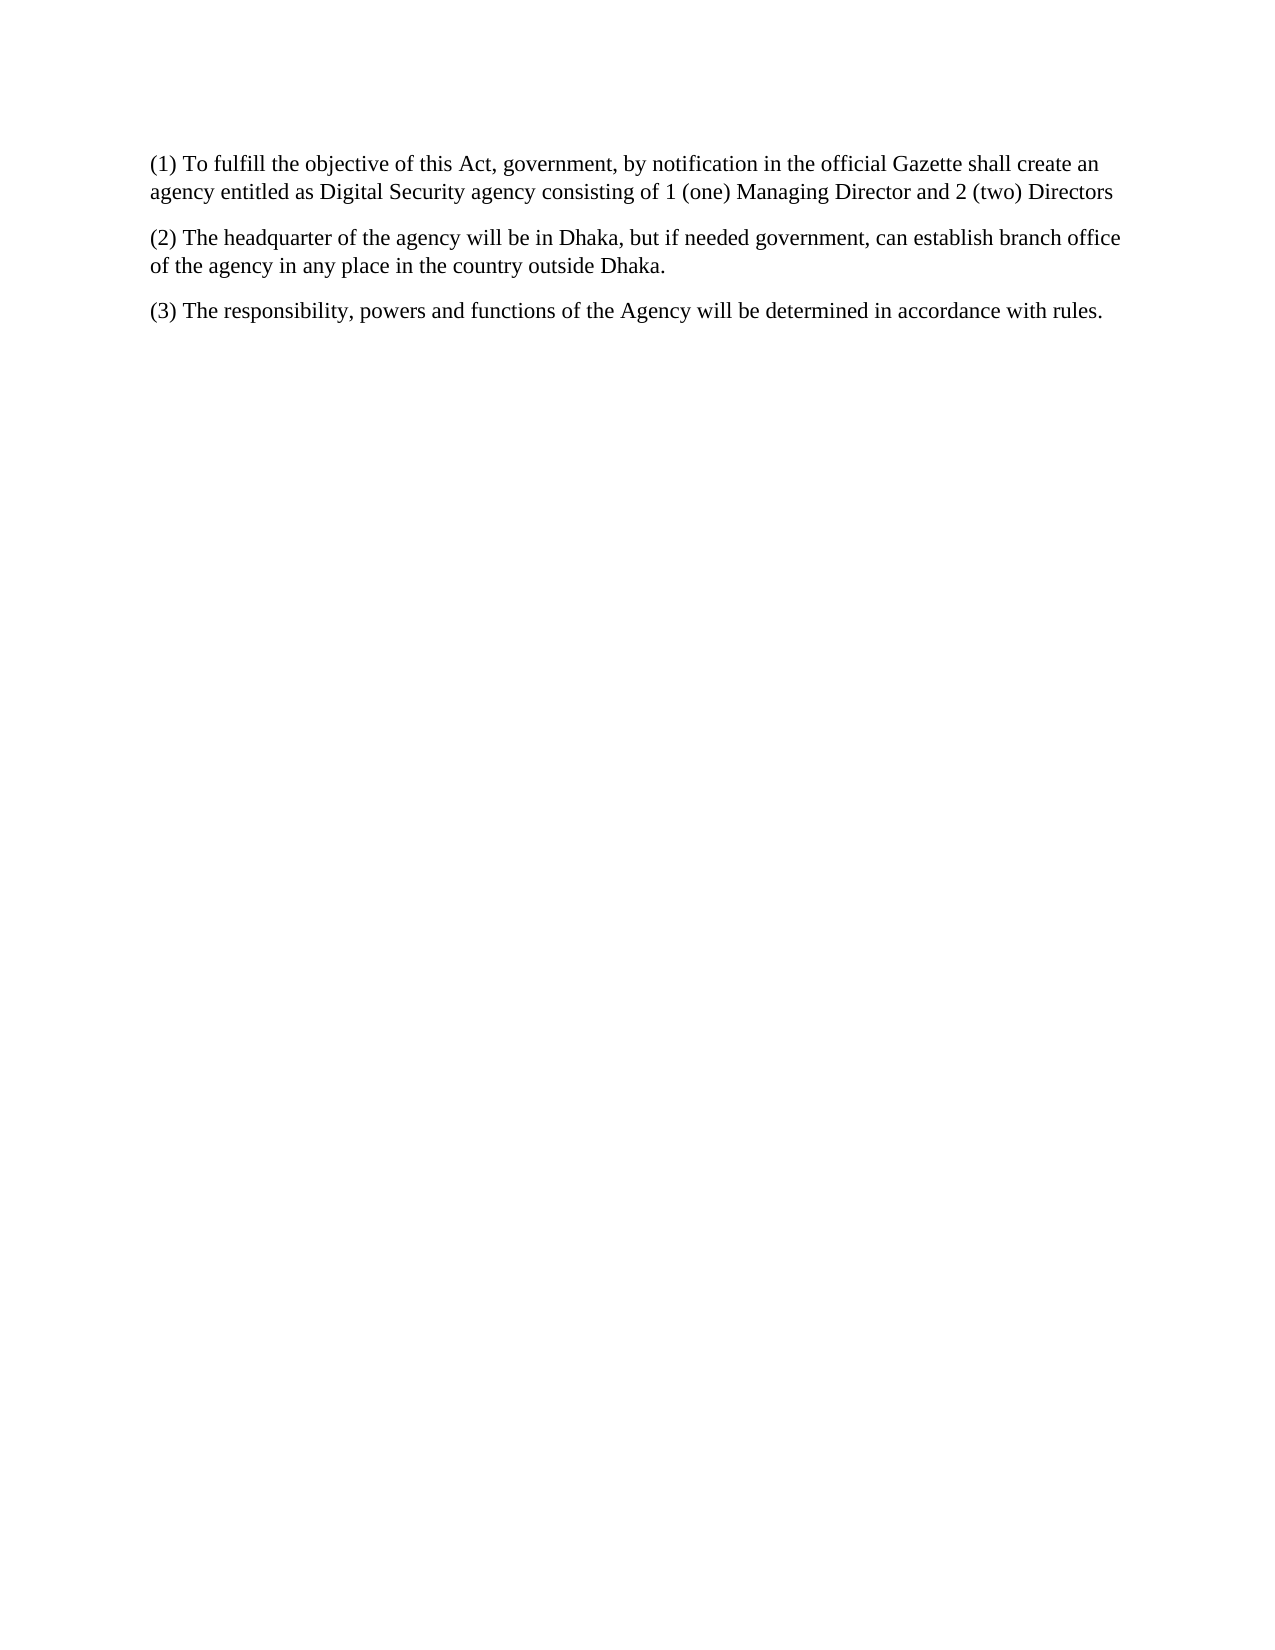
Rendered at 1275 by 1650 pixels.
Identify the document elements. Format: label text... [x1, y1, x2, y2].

text (3) The responsibility, powers and functions of the Agency will be determined in accordance with rules. [150, 297, 1125, 323]
text (1) To fulfill the objective of this Act, government, by notification in the official Gazette shall create an agency entitled as Digital Security agency consisting of 1 (one) Managing Director and 2 (two) Directors [150, 150, 1125, 205]
text (2) The headquarter of the agency will be in Dhaka, but if needed government, can establish branch office of the agency in any place in the country outside Dhaka. [150, 223, 1125, 278]
